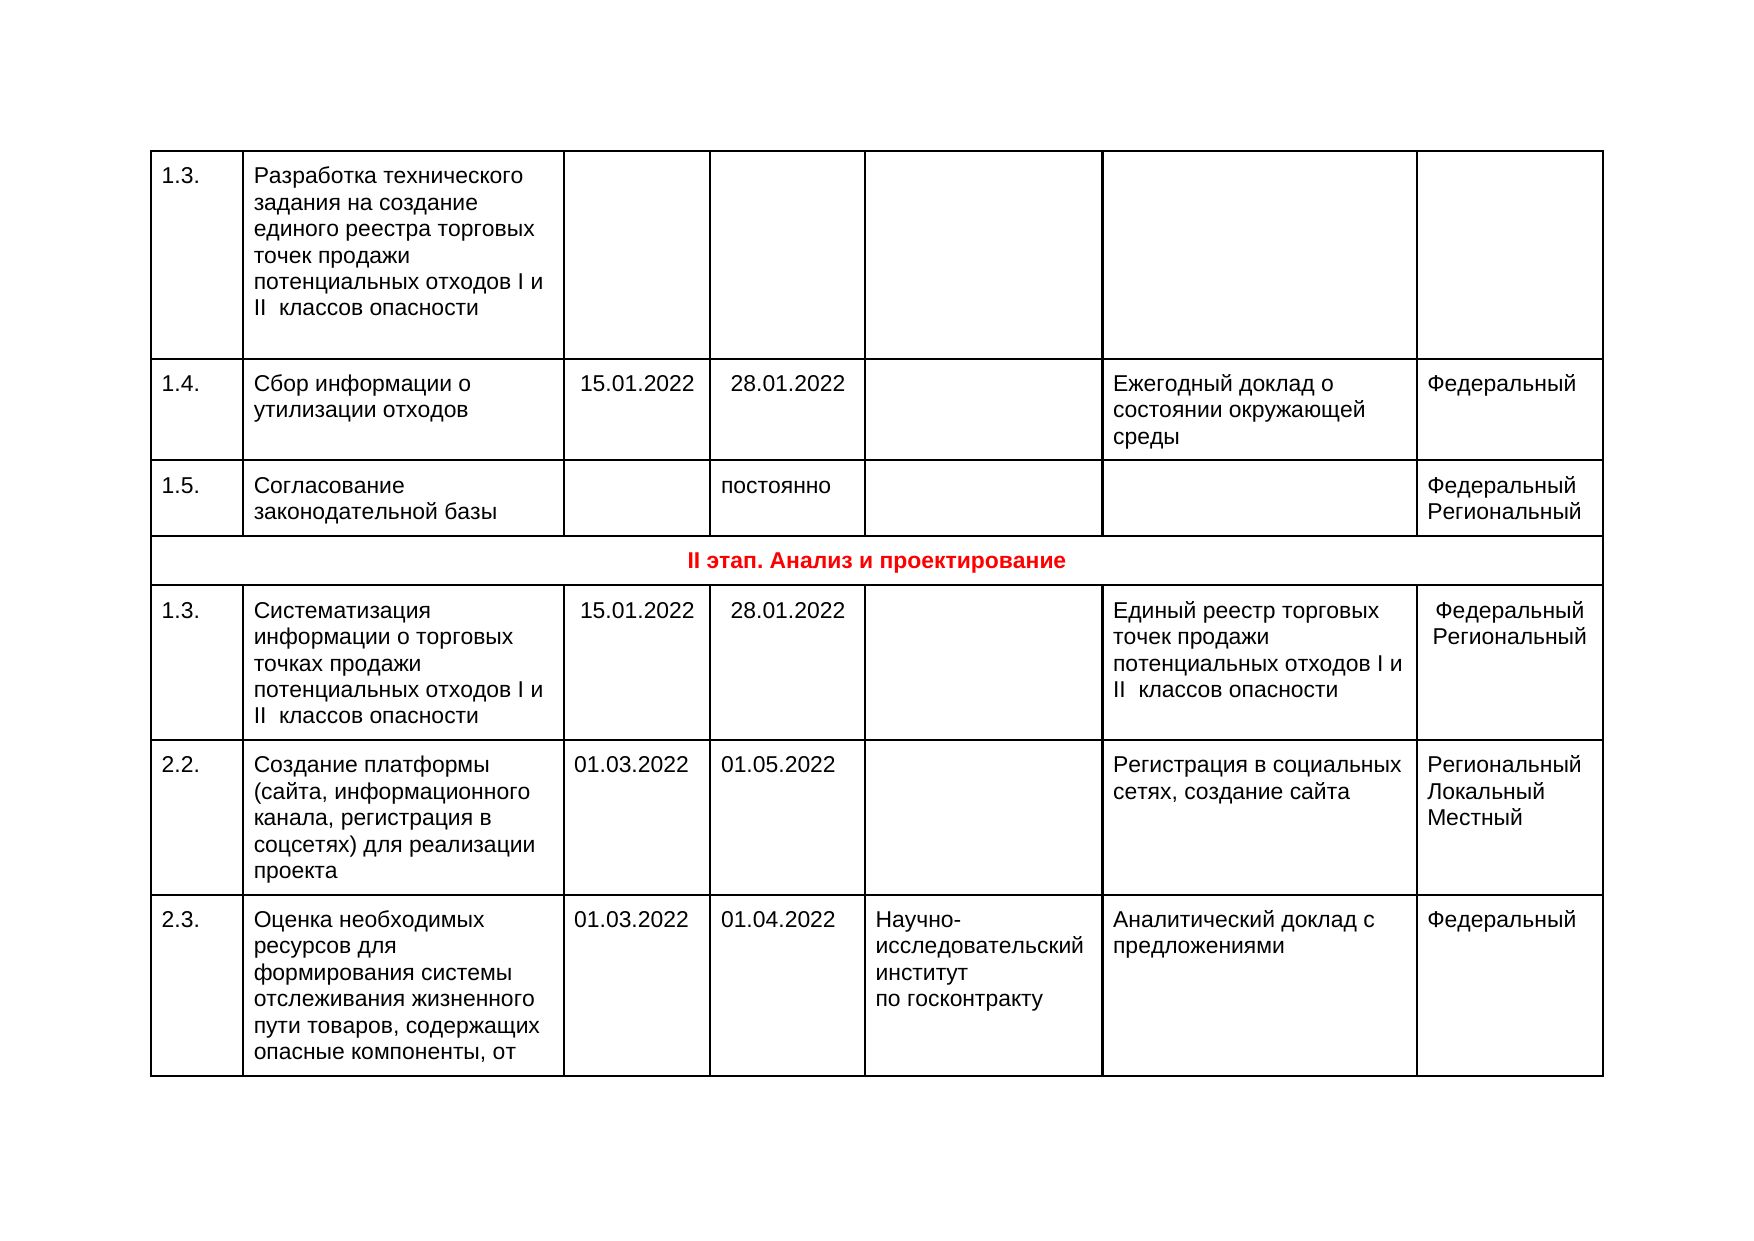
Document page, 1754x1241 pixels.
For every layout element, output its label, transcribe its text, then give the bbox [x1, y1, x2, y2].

table_cell Федеральный [1418, 360, 1602, 459]
table_cell 2.2. [152, 741, 242, 894]
table_cell Региональный Локальный Местный [1418, 741, 1602, 894]
table_cell [1104, 461, 1416, 535]
table_cell 1.4. [152, 360, 242, 459]
table_cell [866, 741, 1101, 894]
table_cell 01.03.2022 [565, 741, 709, 894]
table_cell 01.04.2022 [711, 896, 864, 1075]
table_cell [1104, 152, 1416, 357]
table_cell Единый реестр торговых точек продажи потенциальных отходов I и II классов опасности [1104, 586, 1416, 739]
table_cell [866, 896, 1101, 1075]
table_cell [565, 152, 709, 357]
table_cell Федеральный Региональный [1418, 461, 1602, 535]
table_cell 1.5. [152, 461, 242, 535]
table_cell 1.3. [152, 586, 242, 739]
table_cell Федеральный [1418, 896, 1602, 1075]
table_cell Сбор информации о утилизации отходов [244, 360, 563, 459]
table_cell 01.05.2022 [711, 741, 864, 894]
table_cell [866, 152, 1101, 357]
table_cell 01.03.2022 [565, 896, 709, 1075]
table_cell 28.01.2022 [711, 586, 864, 739]
table_cell Согласование законодательной базы [244, 461, 563, 535]
table_cell [866, 360, 1101, 459]
table_cell [565, 461, 709, 535]
table_cell 2.3. [152, 896, 242, 1075]
table_cell Разработка технического задания на создание единого реестра торговых точек продажи потенциальных отходов I и II классов опасности [244, 152, 563, 357]
table_cell II этап. Анализ и проектирование [152, 537, 1602, 584]
table_cell [866, 461, 1101, 535]
table_cell [711, 152, 864, 357]
table_cell 28.01.2022 [711, 360, 864, 459]
table_cell постоянно [711, 461, 864, 535]
table_cell 15.01.2022 [565, 360, 709, 459]
table_cell 1.3. [152, 152, 242, 357]
table_cell [866, 586, 1101, 739]
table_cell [1104, 896, 1416, 1075]
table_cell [244, 896, 563, 1075]
table_cell Создание платформы (сайта, информационного канала, регистрация в соцсетях) для реализации проекта [244, 741, 563, 894]
table_cell Федеральный Региональный [1418, 586, 1602, 739]
table_cell 15.01.2022 [565, 586, 709, 739]
table_cell Систематизация информации о торговых точках продажи потенциальных отходов I и II классов опасности [244, 586, 563, 739]
table_cell Ежегодный доклад о состоянии окружающей среды [1104, 360, 1416, 459]
table_cell [1418, 152, 1602, 357]
table_cell Регистрация в социальных сетях, создание сайта [1104, 741, 1416, 894]
